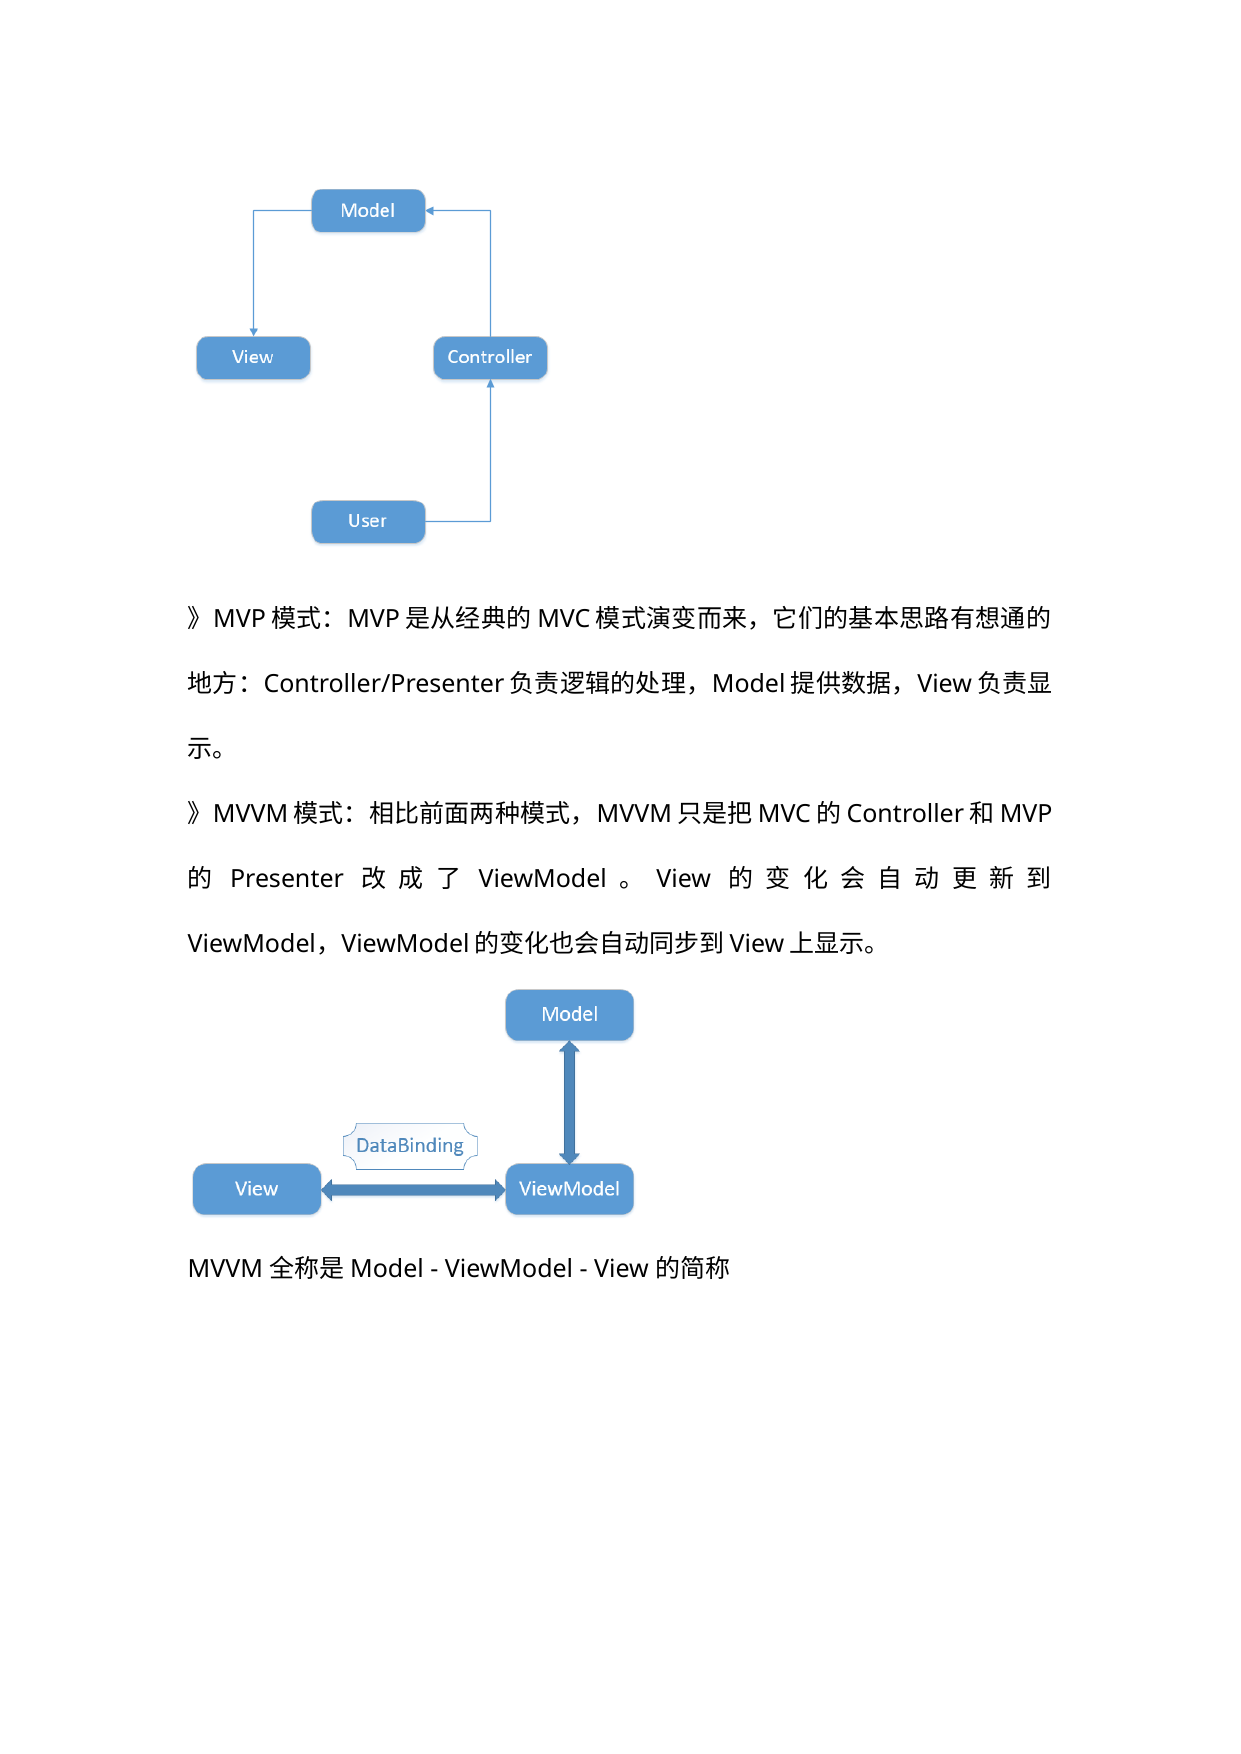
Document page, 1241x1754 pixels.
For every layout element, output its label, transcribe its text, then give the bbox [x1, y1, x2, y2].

picture [187, 162, 553, 560]
text MVVM 全称是 Model - ViewModel - View 的简称 [187, 1234, 1053, 1299]
picture [187, 974, 642, 1226]
text 》MVP模式：MVP是从经典的MVC模式演变而来，它们的基本思路有想通的地方：Controller/Presenter负责逻辑的处理，Model提供数据，View负责显示。 [187, 584, 1053, 779]
text 》MVVM模式：相比前面两种模式，MVVM只是把MVC的Controller和MVP的Presenter改成了ViewModel。View的变化会自动更新到ViewModel，ViewModel的变化也会自动同步到View上显示。 [187, 779, 1053, 974]
